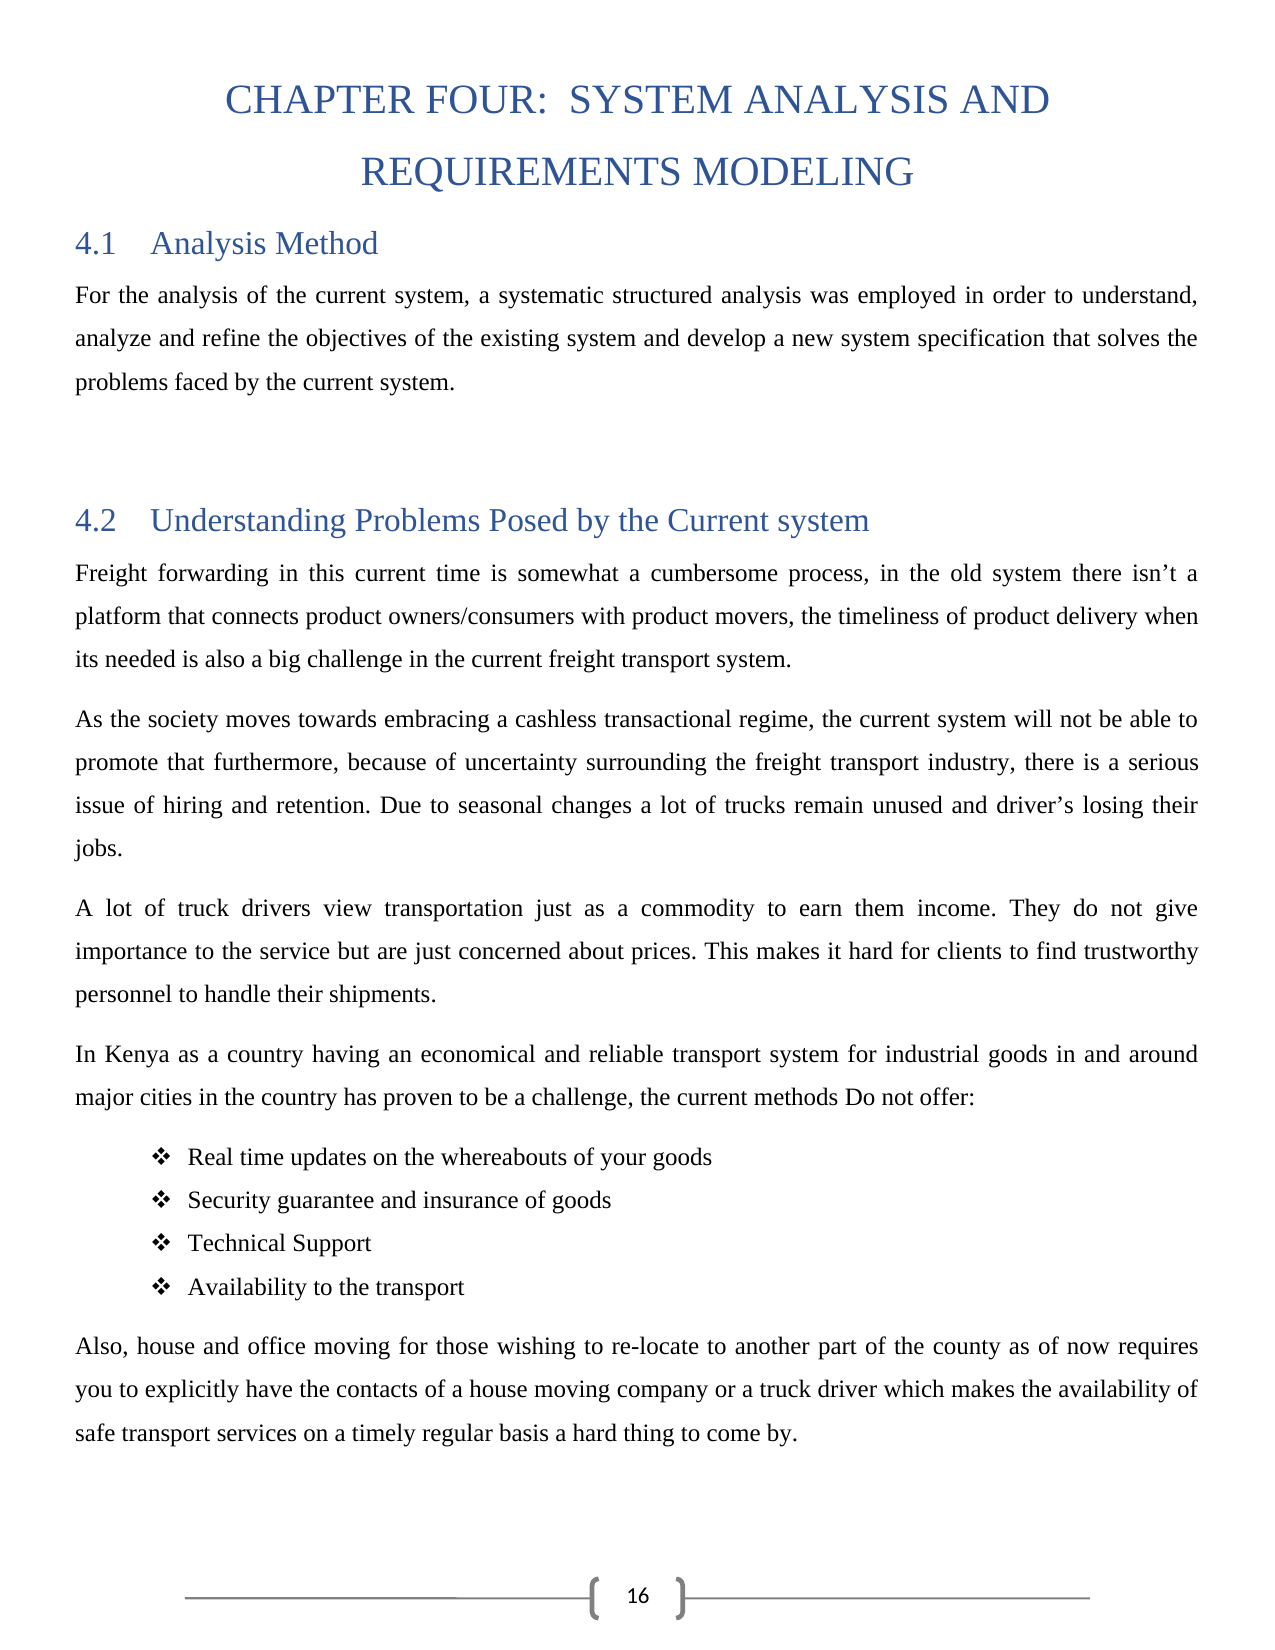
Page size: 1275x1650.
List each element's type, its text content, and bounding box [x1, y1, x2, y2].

list Security guarantee and insurance of goods [150, 1185, 1200, 1214]
list Availability to the transport [150, 1272, 1200, 1300]
subtitle CHAPTER FOUR: SYSTEM ANALYSIS AND REQUIREMENTS MODELING [75, 75, 1200, 195]
text A lot of truck drivers view transportation just as a commodity to earn them income. They do not give importance to the service but are just concerned about prices. This makes it hard for clients to find trustworthy personnel to handle their shipments. [75, 893, 1200, 1008]
text As the society moves towards embracing a cashless transactional regime, the current system will not be able to promote that furthermore, because of uncertainty surrounding the freight transport industry, there is a serious issue of hiring and retention. Due to seasonal changes a lot of trucks remain unused and driver’s losing their jobs. [75, 704, 1200, 862]
text Also, house and office moving for those wishing to re-locate to another part of the county as of now requires you to explicitly have the contacts of a house moving company or a truck driver which makes the availability of safe transport services on a timely regular basis a hard thing to come by. [75, 1331, 1200, 1446]
subtitle 4.1 Analysis Method [75, 223, 1200, 261]
text For the analysis of the current system, a systematic structured analysis was employed in order to understand, analyze and refine the objectives of the existing system and develop a new system specification that solves the problems faced by the current system. [75, 280, 1200, 395]
list Real time updates on the whereabouts of your goods [150, 1142, 1200, 1171]
list Technical Support [150, 1228, 1200, 1257]
text In Kenya as a country having an economical and reliable transport system for industrial goods in and around major cities in the country has proven to be a challenge, the current methods Do not offer: [75, 1039, 1200, 1111]
text Freight forwarding in this current time is somewhat a cumbersome process, in the old system there isn’t a platform that connects product owners/consumers with product movers, the timeliness of product delivery when its needed is also a big challenge in the current freight transport system. [75, 558, 1200, 673]
subtitle 4.2 Understanding Problems Posed by the Current system [75, 501, 1200, 539]
